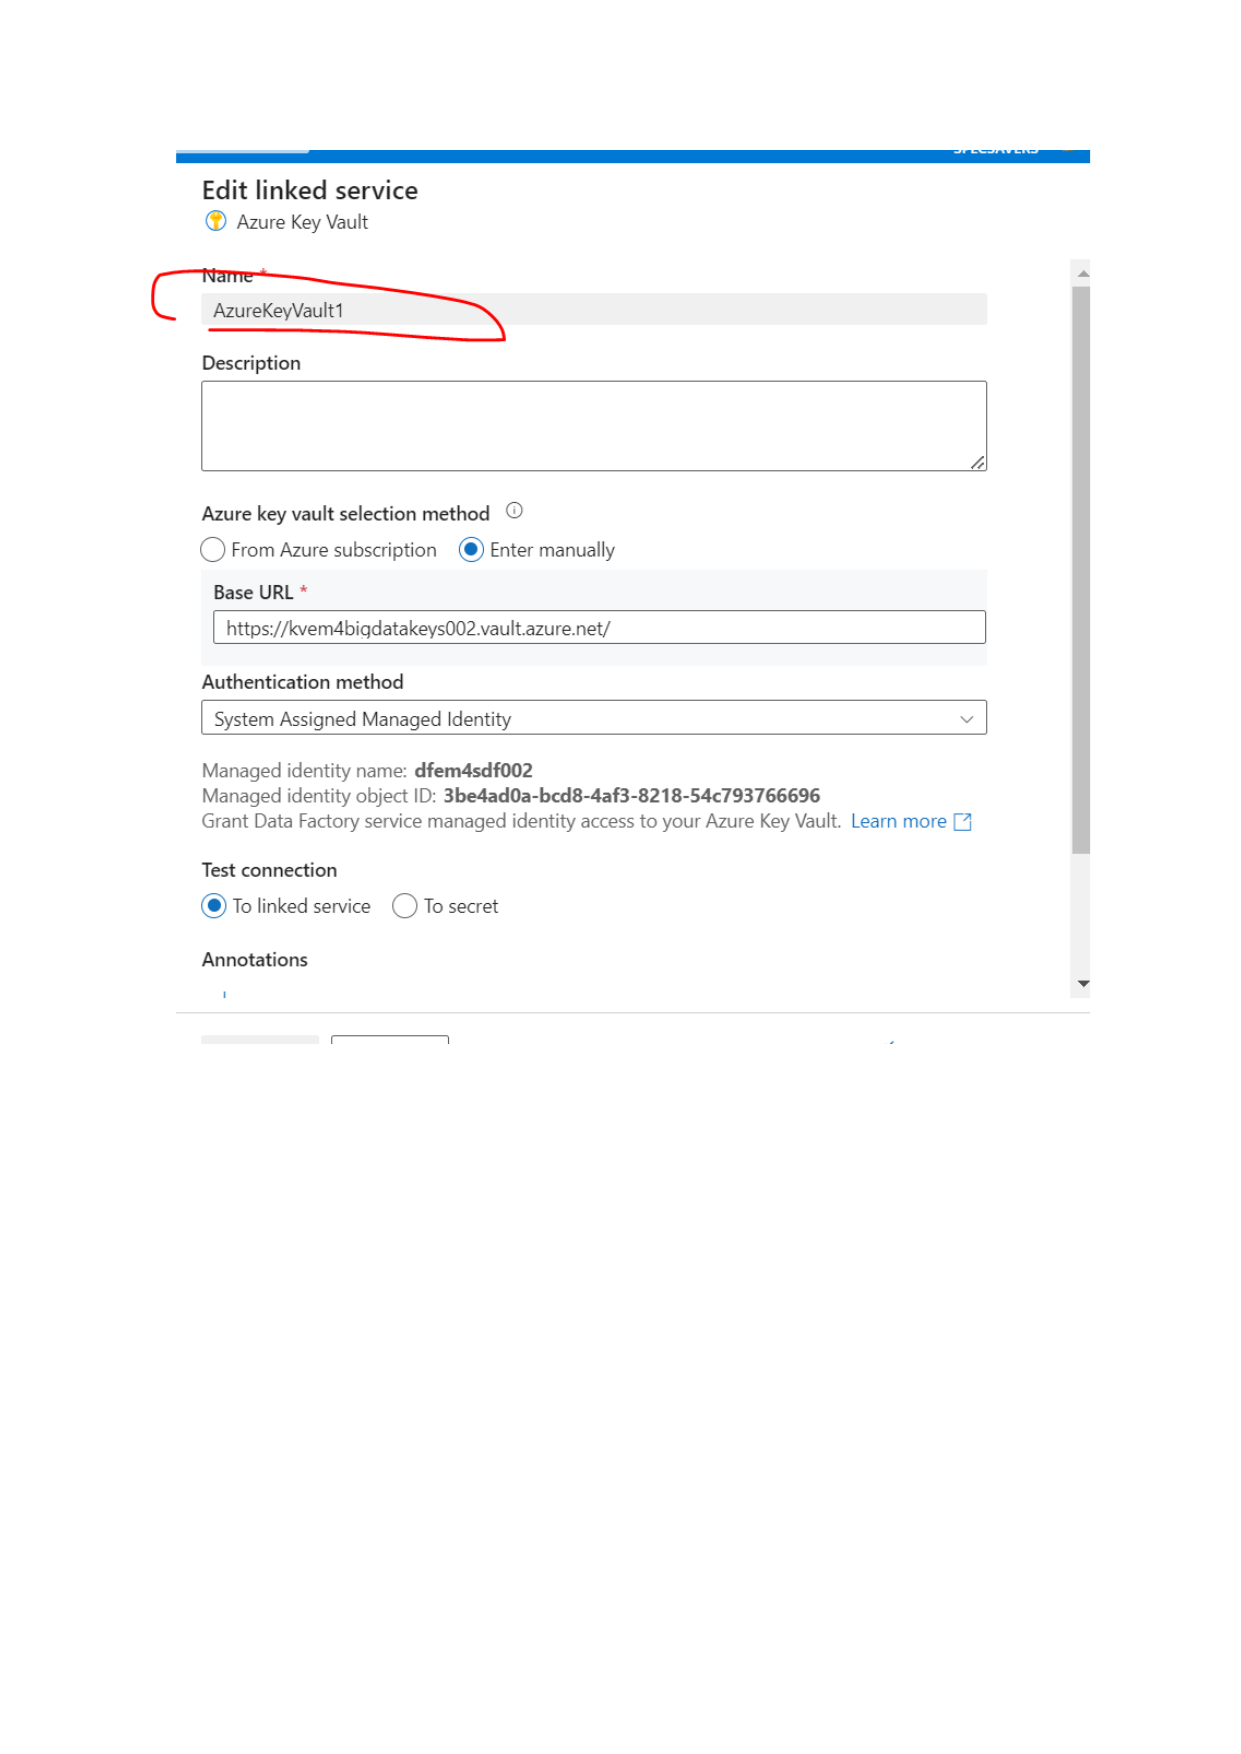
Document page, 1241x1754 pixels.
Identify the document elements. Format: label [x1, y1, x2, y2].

picture [150, 150, 1091, 1044]
